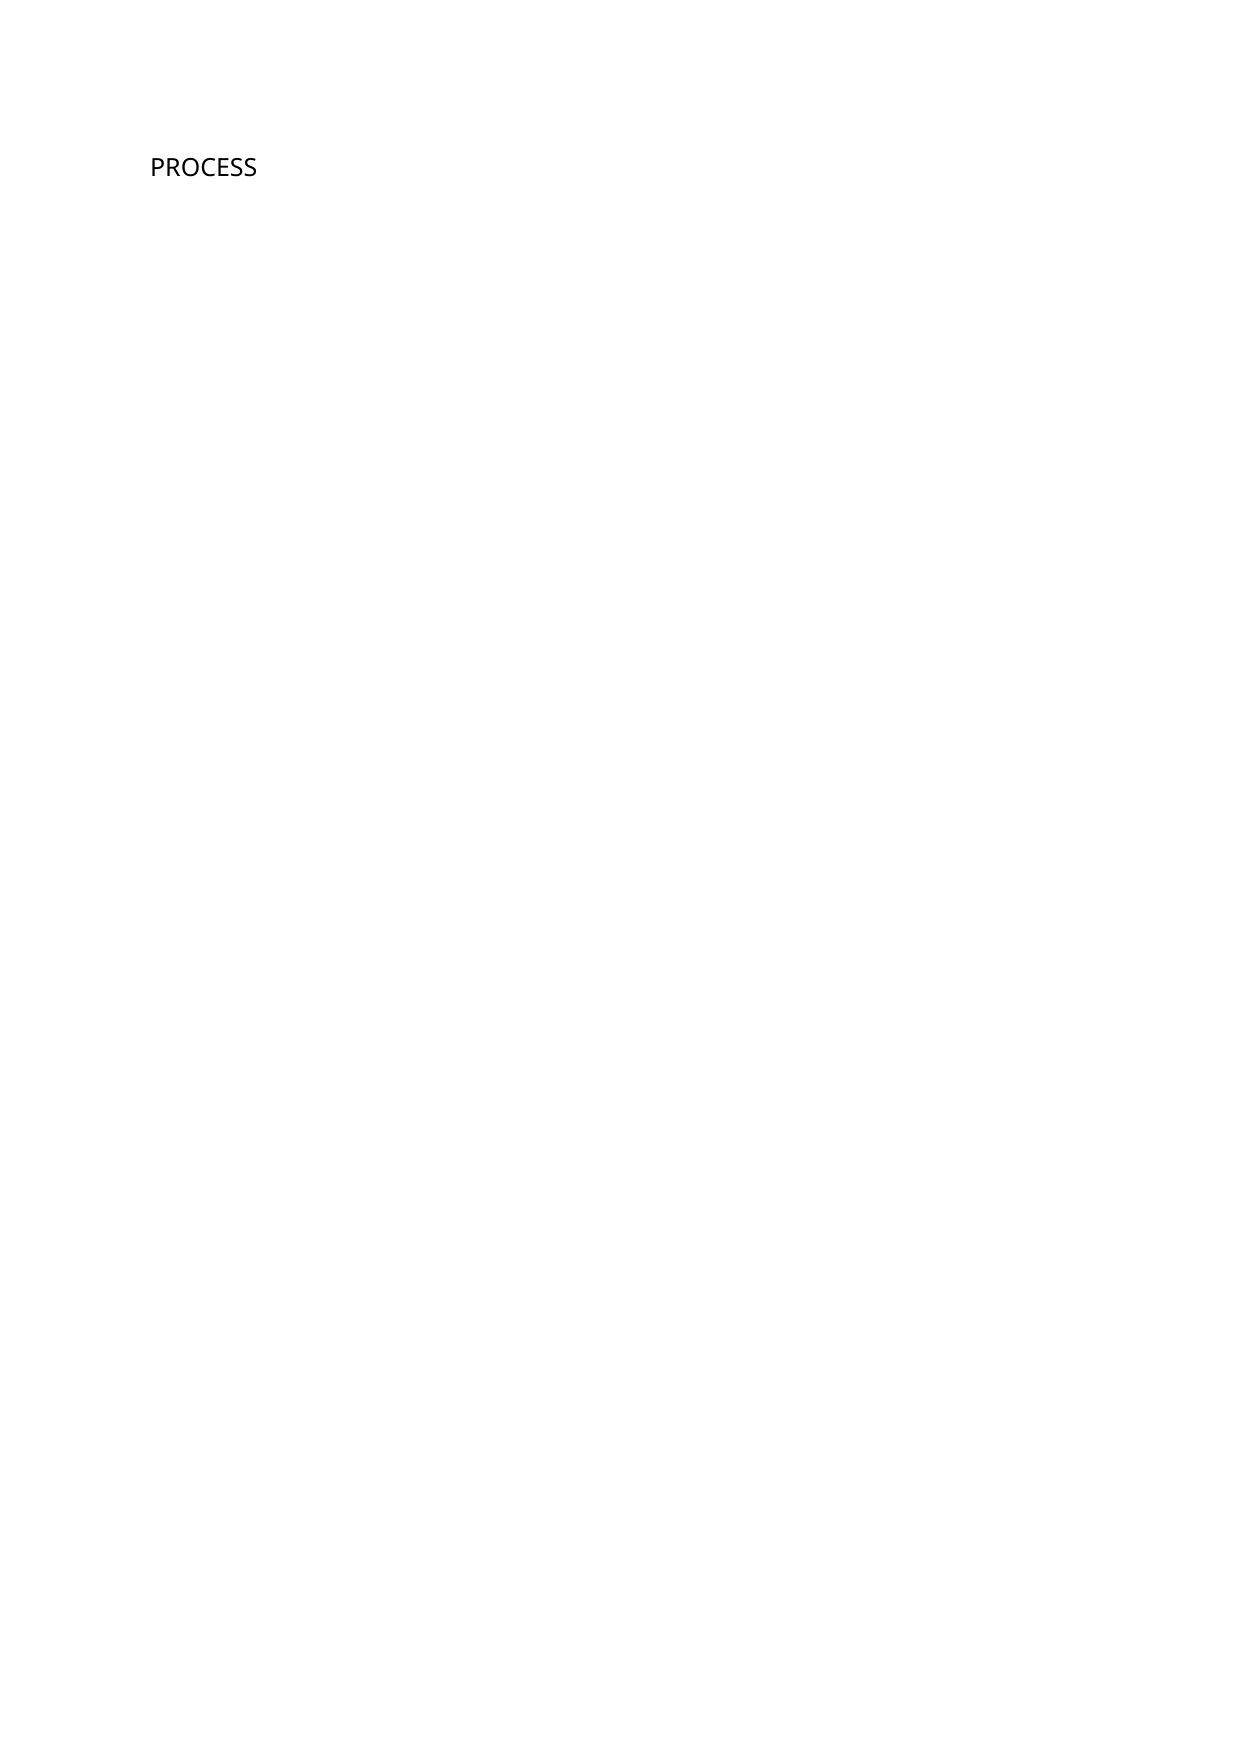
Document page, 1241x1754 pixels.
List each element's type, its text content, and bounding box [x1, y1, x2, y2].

text PROCESS [150, 150, 1090, 184]
